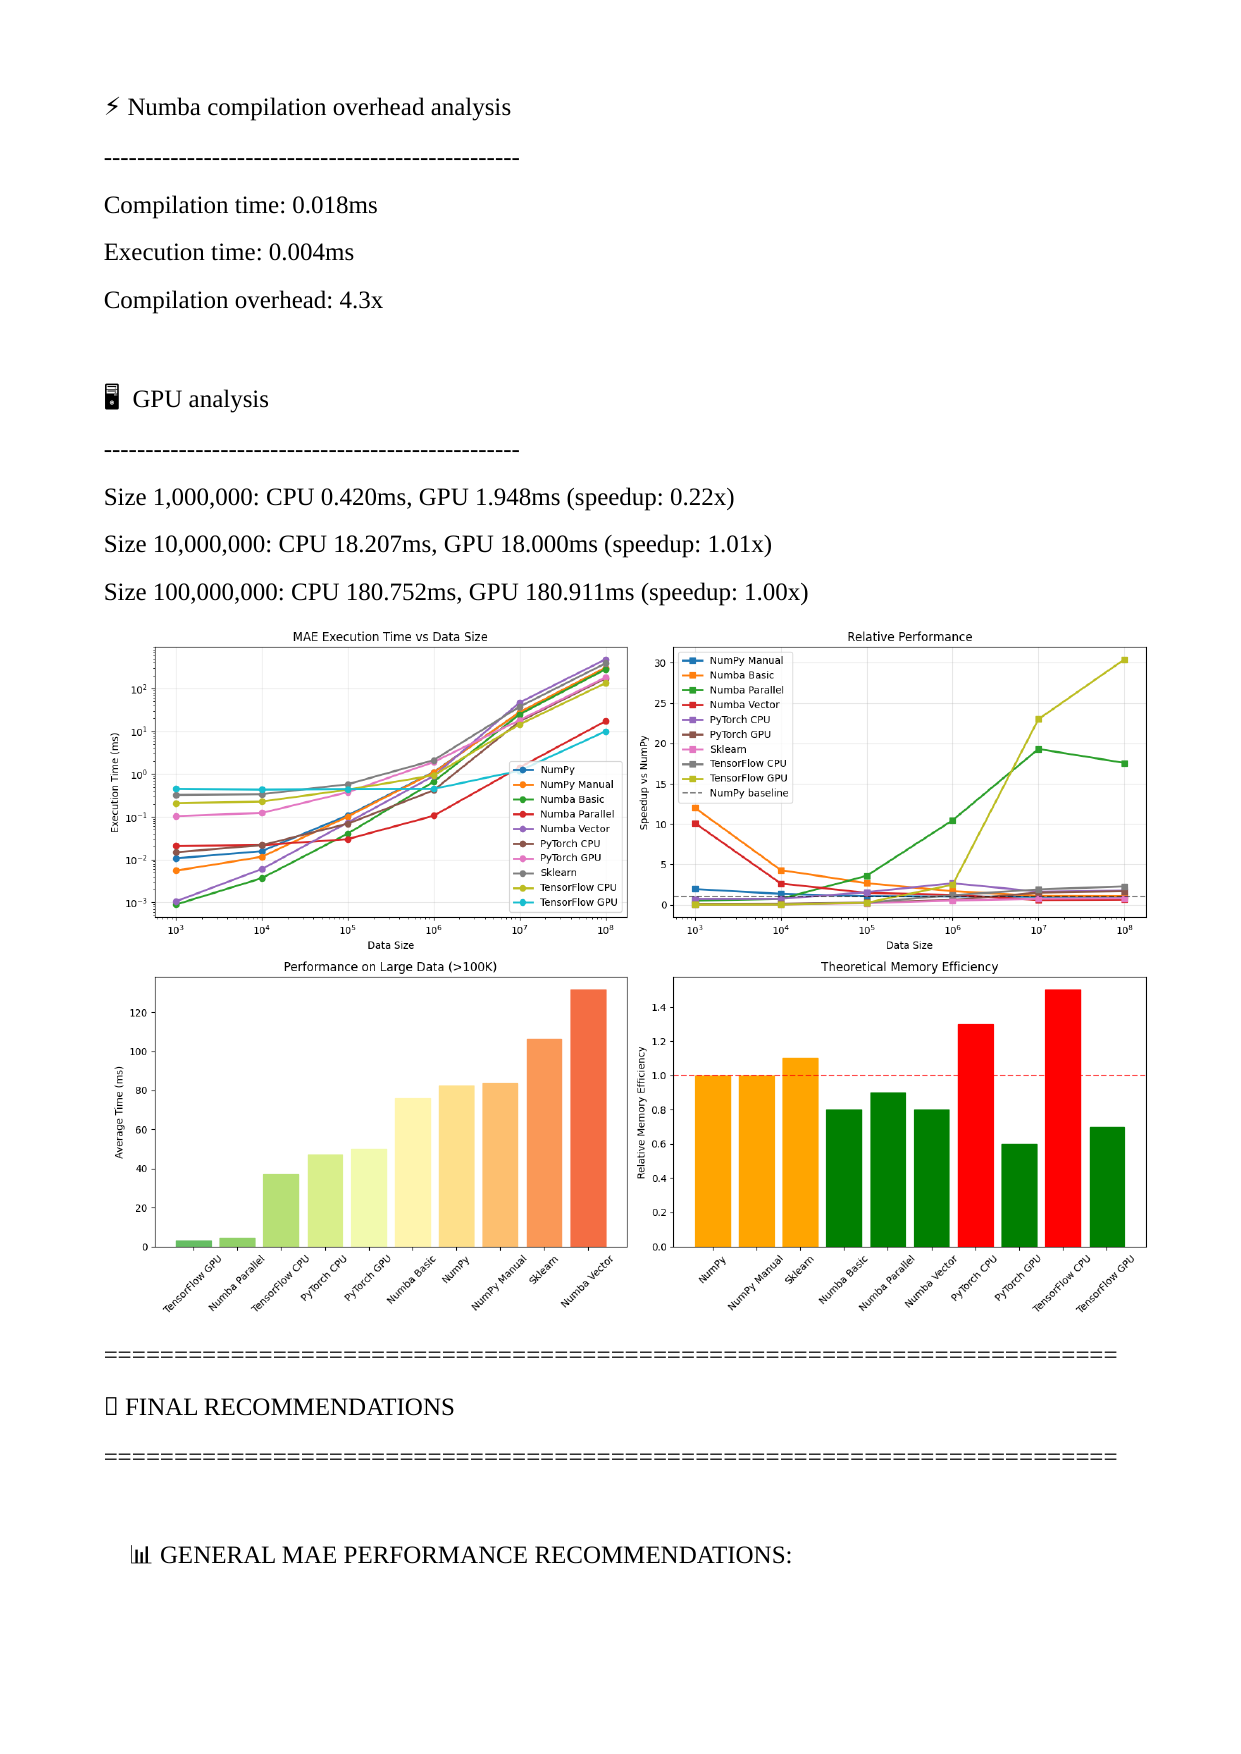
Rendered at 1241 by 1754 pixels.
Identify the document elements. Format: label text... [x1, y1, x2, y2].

text Execution time: 0.004ms [103, 237, 1152, 266]
text ⚡ Numba compilation overhead analysis [103, 89, 1152, 123]
text Size 1,000,000: CPU 0.420ms, GPU 1.948ms (speedup: 0.22x) [103, 482, 1152, 511]
text -------------------------------------------------- [103, 142, 1152, 171]
text 📊 GENERAL MAE PERFORMANCE RECOMMENDATIONS: [103, 1537, 1152, 1571]
text 🖥️ GPU analysis [103, 381, 1152, 415]
text Compilation time: 0.018ms [103, 190, 1152, 218]
text 🎯 FINAL RECOMMENDATIONS [103, 1388, 1152, 1422]
text Size 10,000,000: CPU 18.207ms, GPU 18.000ms (speedup: 1.01x) [103, 529, 1152, 558]
text Size 100,000,000: CPU 180.752ms, GPU 180.911ms (speedup: 1.00x) [103, 577, 1152, 606]
text Compilation overhead: 4.3x [103, 285, 1152, 314]
picture [103, 625, 1152, 1322]
text ======================================================================== [103, 1442, 1152, 1470]
text ======================================================================== [103, 1340, 1152, 1369]
text -------------------------------------------------- [103, 434, 1152, 463]
